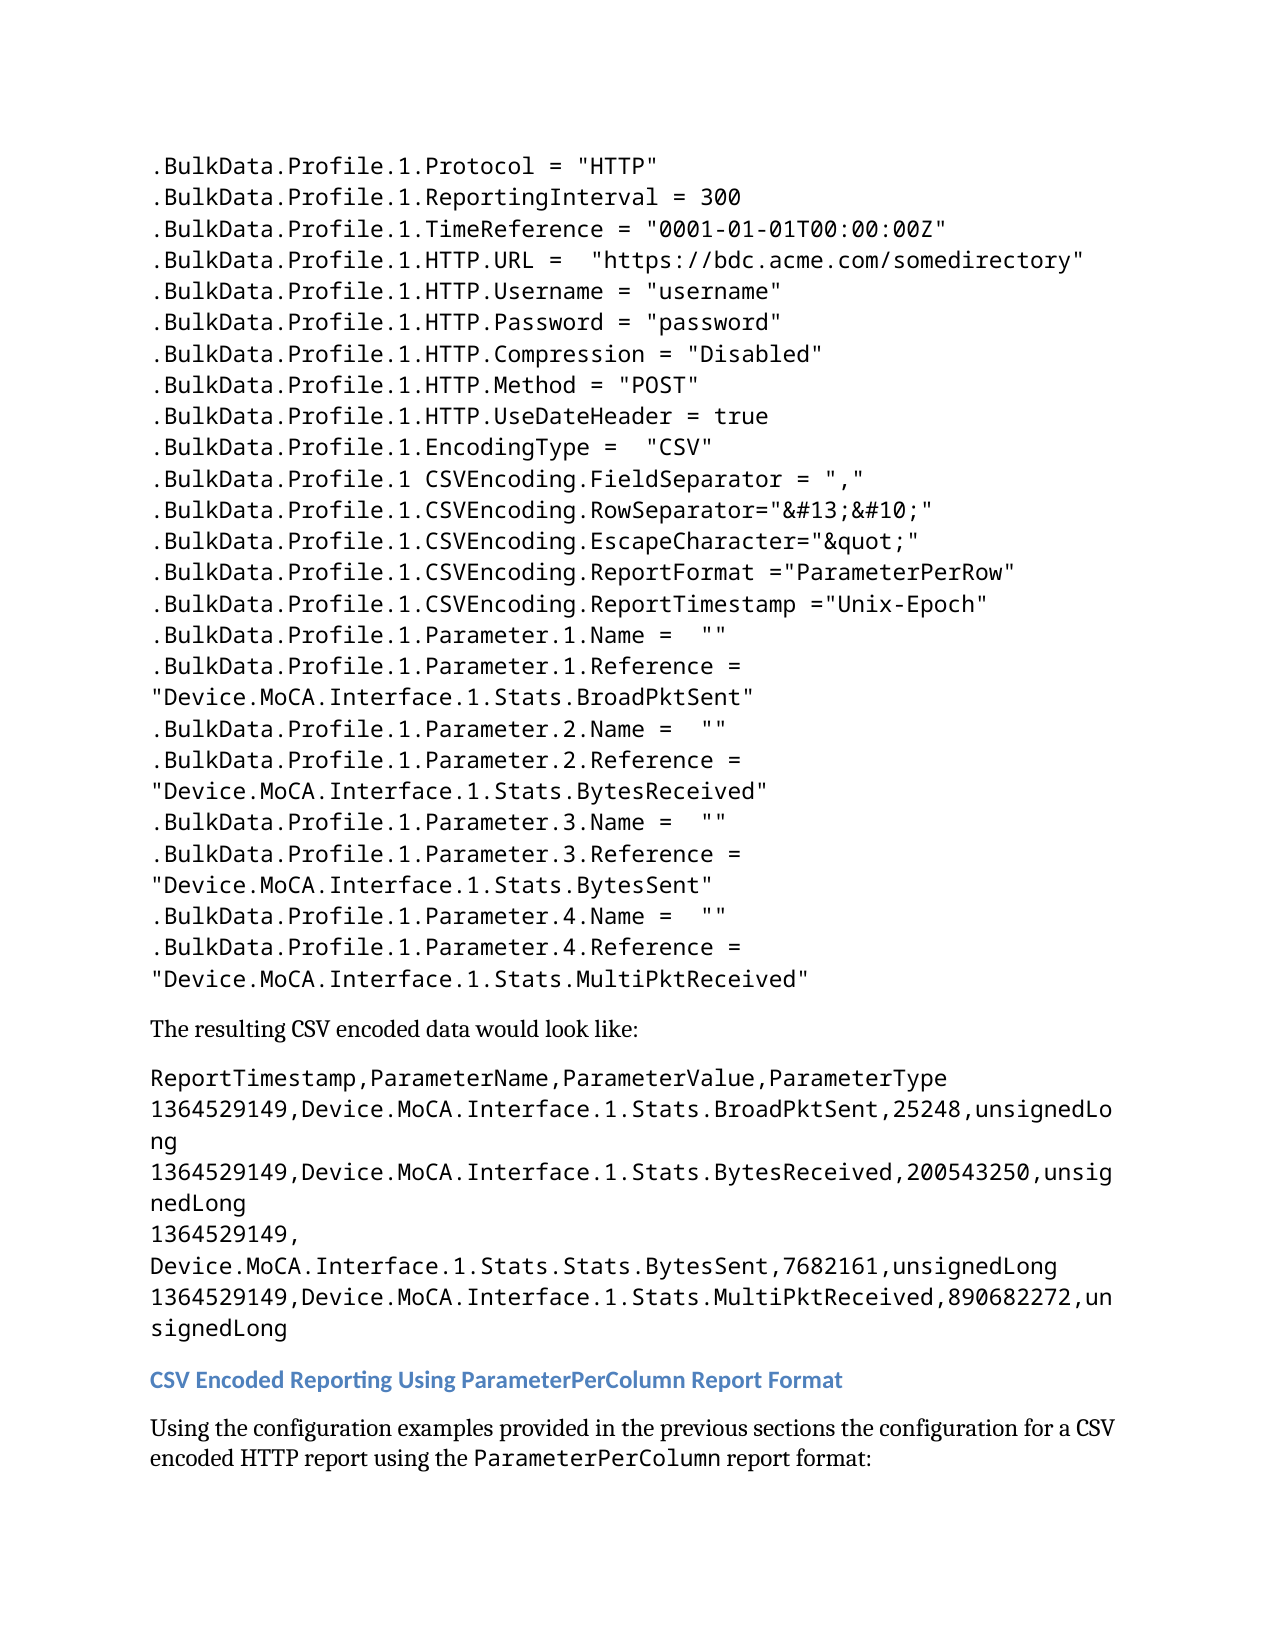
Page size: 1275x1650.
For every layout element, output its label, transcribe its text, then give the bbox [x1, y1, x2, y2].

text The resulting CSV encoded data would look like: [150, 1014, 1125, 1043]
subtitle CSV Encoded Reporting Using ParameterPerColumn Report Format [150, 1364, 1125, 1395]
text ReportTimestamp,ParameterName,ParameterValue,ParameterType 1364529149,Device.MoCA.Interface.1.Stats.BroadPktSent,25248,unsignedLong 1364529149,Device.MoCA.Interface.1.Stats.BytesReceived,200543250,unsignedLong 1364529149, Device.MoCA.Interface.1.Stats.Stats.BytesSent,7682161,unsignedLong 1364529149,Device.MoCA.Interface.1.Stats.MultiPktReceived,890682272,unsignedLong [150, 1062, 1125, 1343]
text Using the configuration examples provided in the previous sections the configuration for a CSV encoded HTTP report using the ParameterPerColumn report format: [150, 1413, 1125, 1473]
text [150, 150, 1125, 994]
